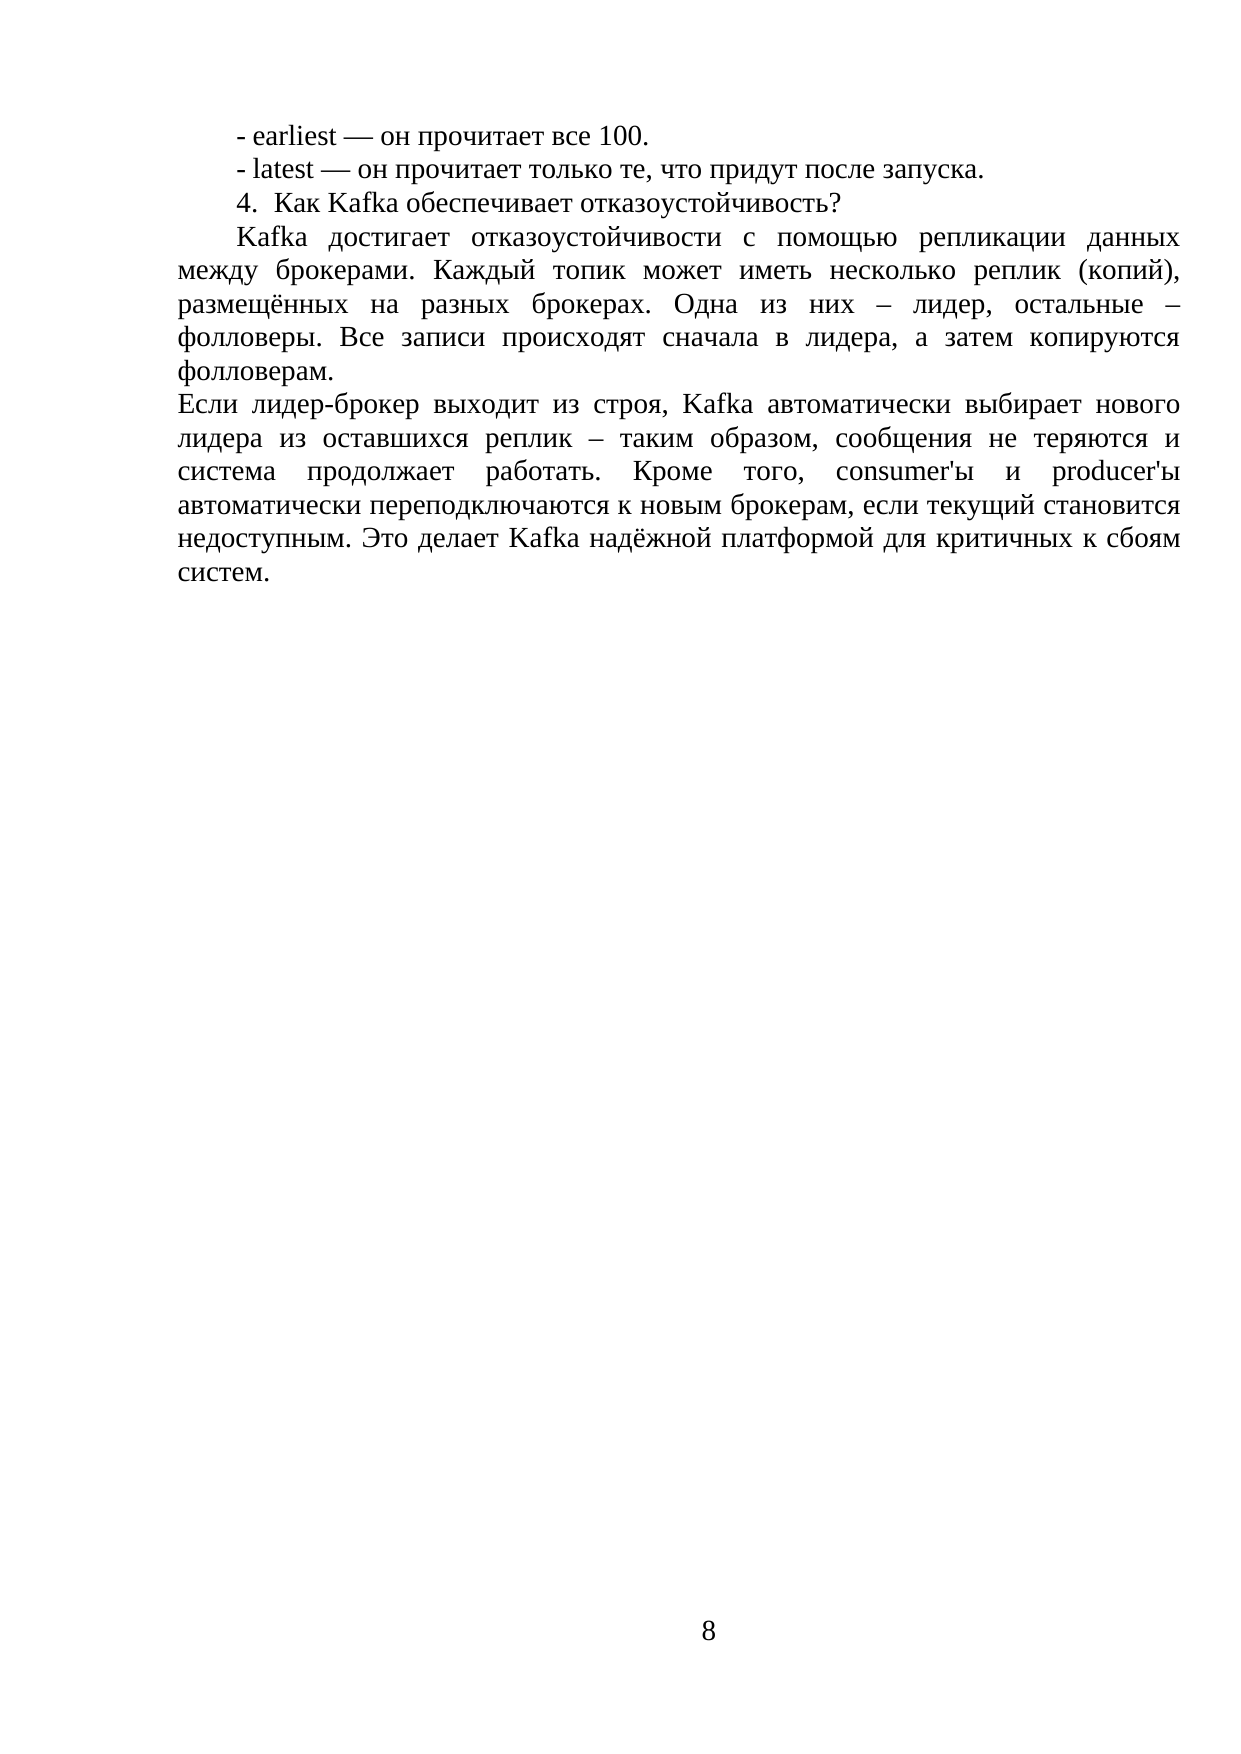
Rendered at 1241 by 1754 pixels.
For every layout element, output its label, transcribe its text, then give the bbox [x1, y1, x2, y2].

list Как Kafka обеспечивает отказоустойчивость? [236, 185, 1181, 219]
list earliest — он прочитает все 100. [177, 118, 1181, 152]
list latest — он прочитает только те, что придут после запуска. [177, 152, 1181, 185]
list Kafka достигает отказоустойчивости с помощью репликации данных между брокерами. Каждый топик может иметь несколько реплик (копий), размещённых на разных брокерах. Одна из них – лидер, остальные – фолловеры. Все записи происходят сначала в лидера, а затем копируются фолловерам. Если лидер-брокер выходит из строя, Kafka автоматически выбирает нового лидера из оставшихся реплик – таким образом, сообщения не теряются и система продолжает работать. Кроме того, consumer'ы и producer'ы автоматически переподключаются к новым брокерам, если текущий становится недоступным. Это делает Kafka надёжной платформой для критичных к сбоям систем. [177, 219, 1181, 588]
